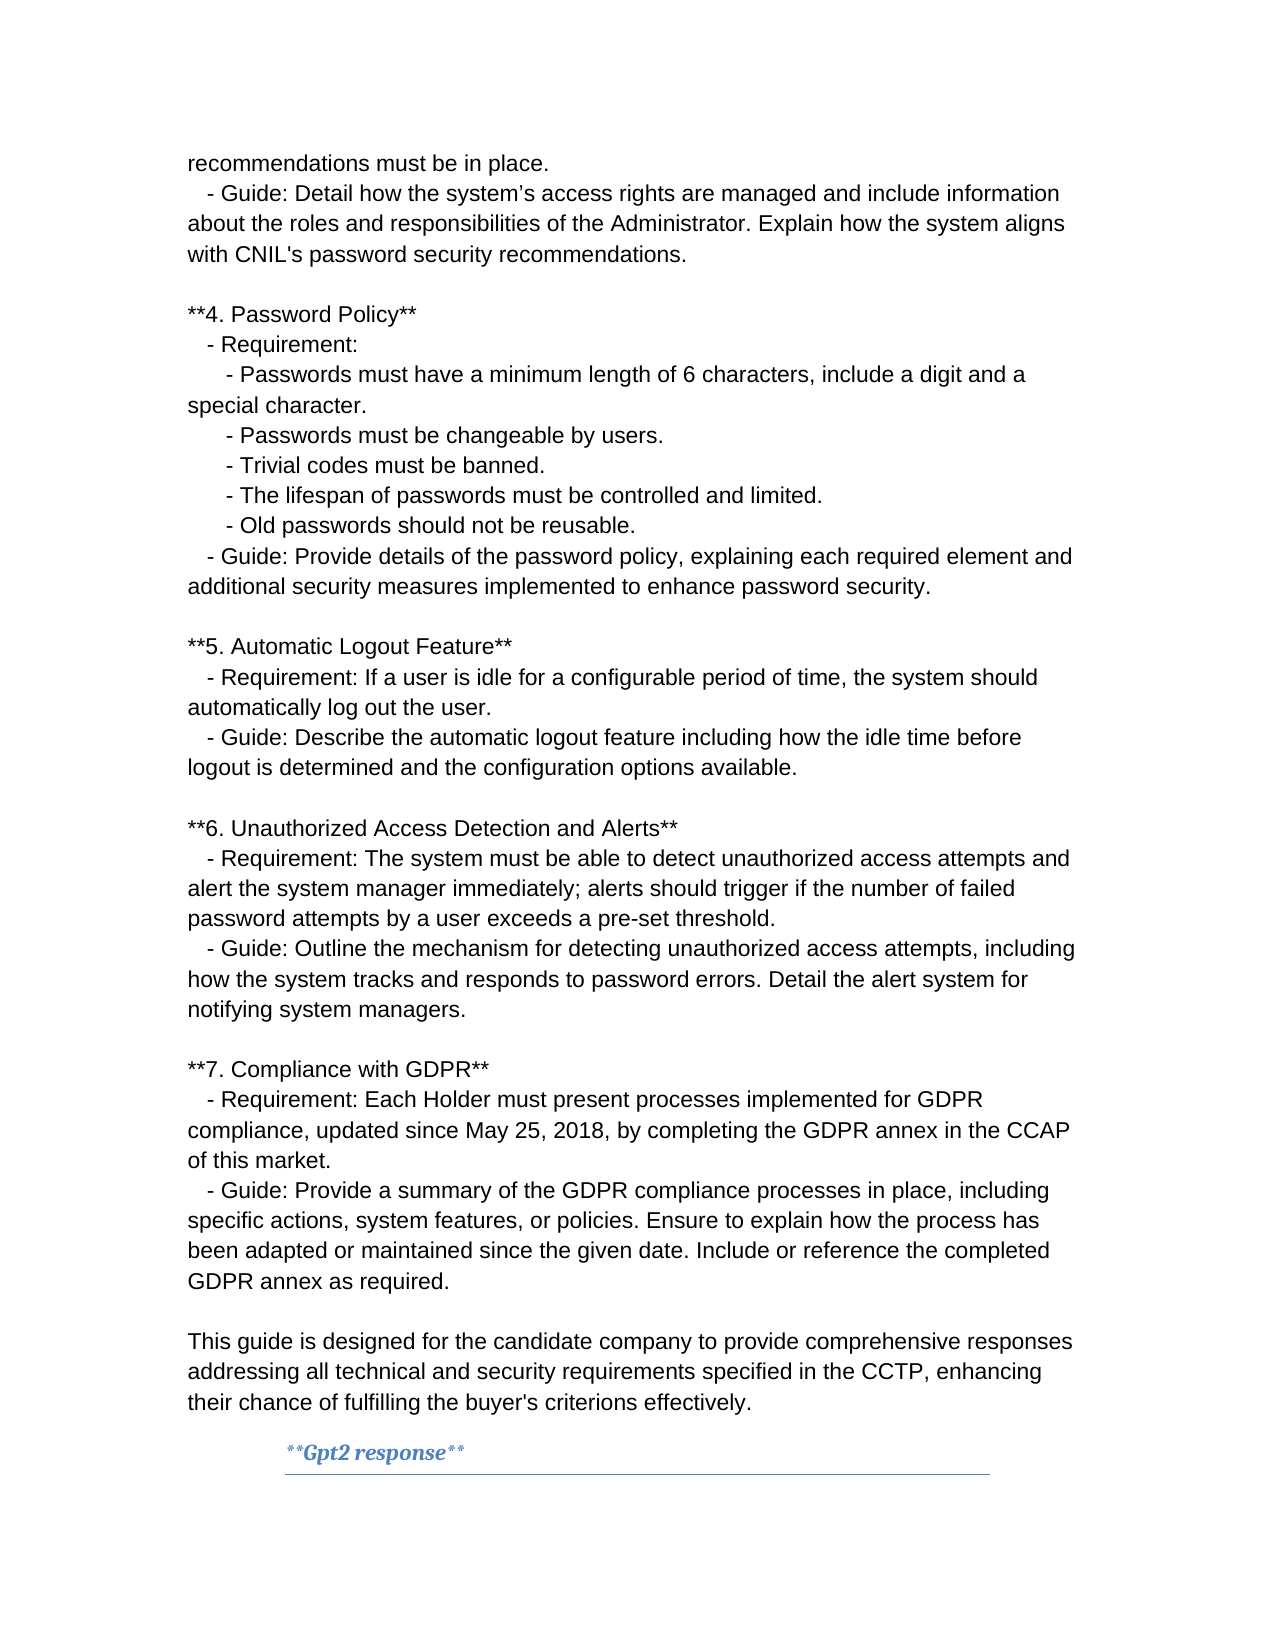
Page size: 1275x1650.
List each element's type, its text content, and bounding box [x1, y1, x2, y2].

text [187, 150, 1087, 1415]
text **Gpt2 response** [285, 1439, 990, 1474]
